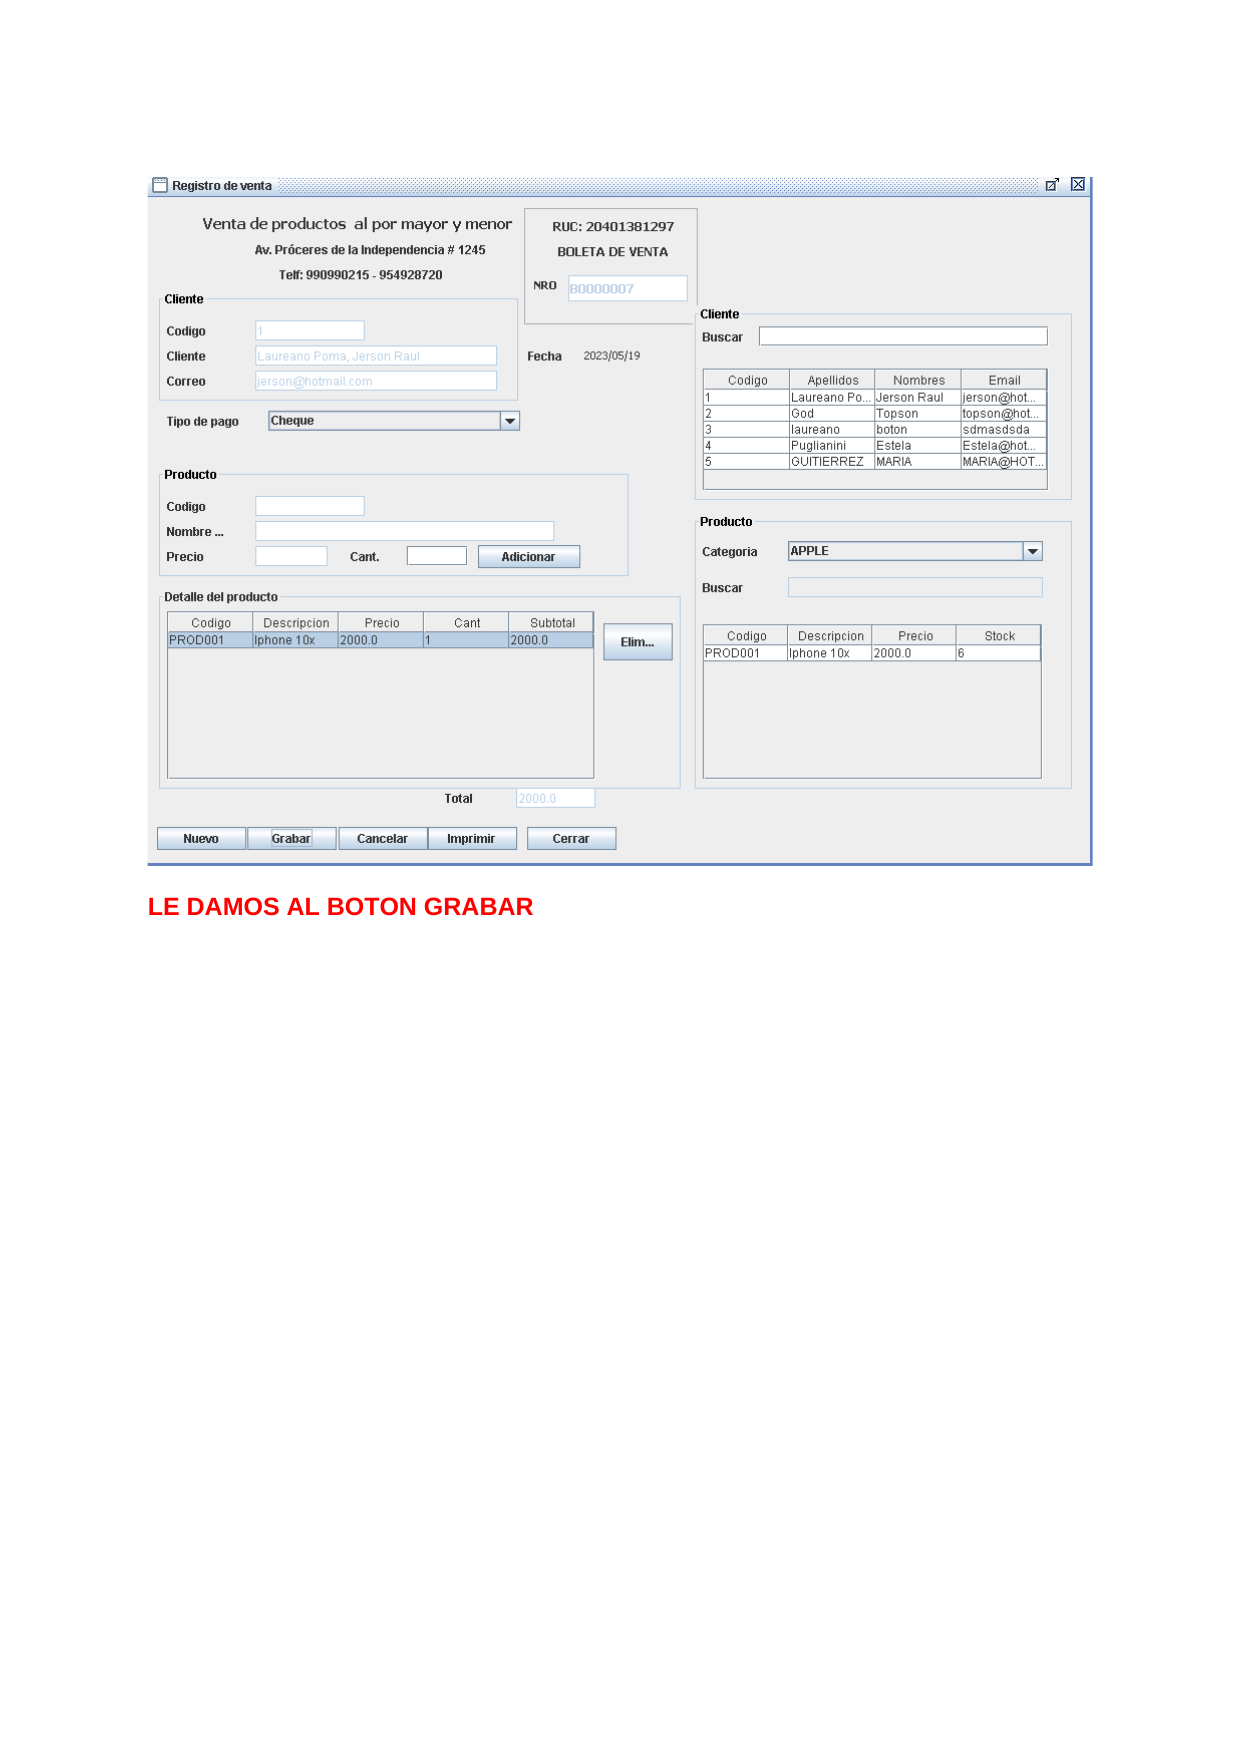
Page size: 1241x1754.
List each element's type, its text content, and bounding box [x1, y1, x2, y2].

picture [147, 177, 1093, 866]
text LE DAMOS AL BOTON GRABAR [148, 892, 1092, 920]
